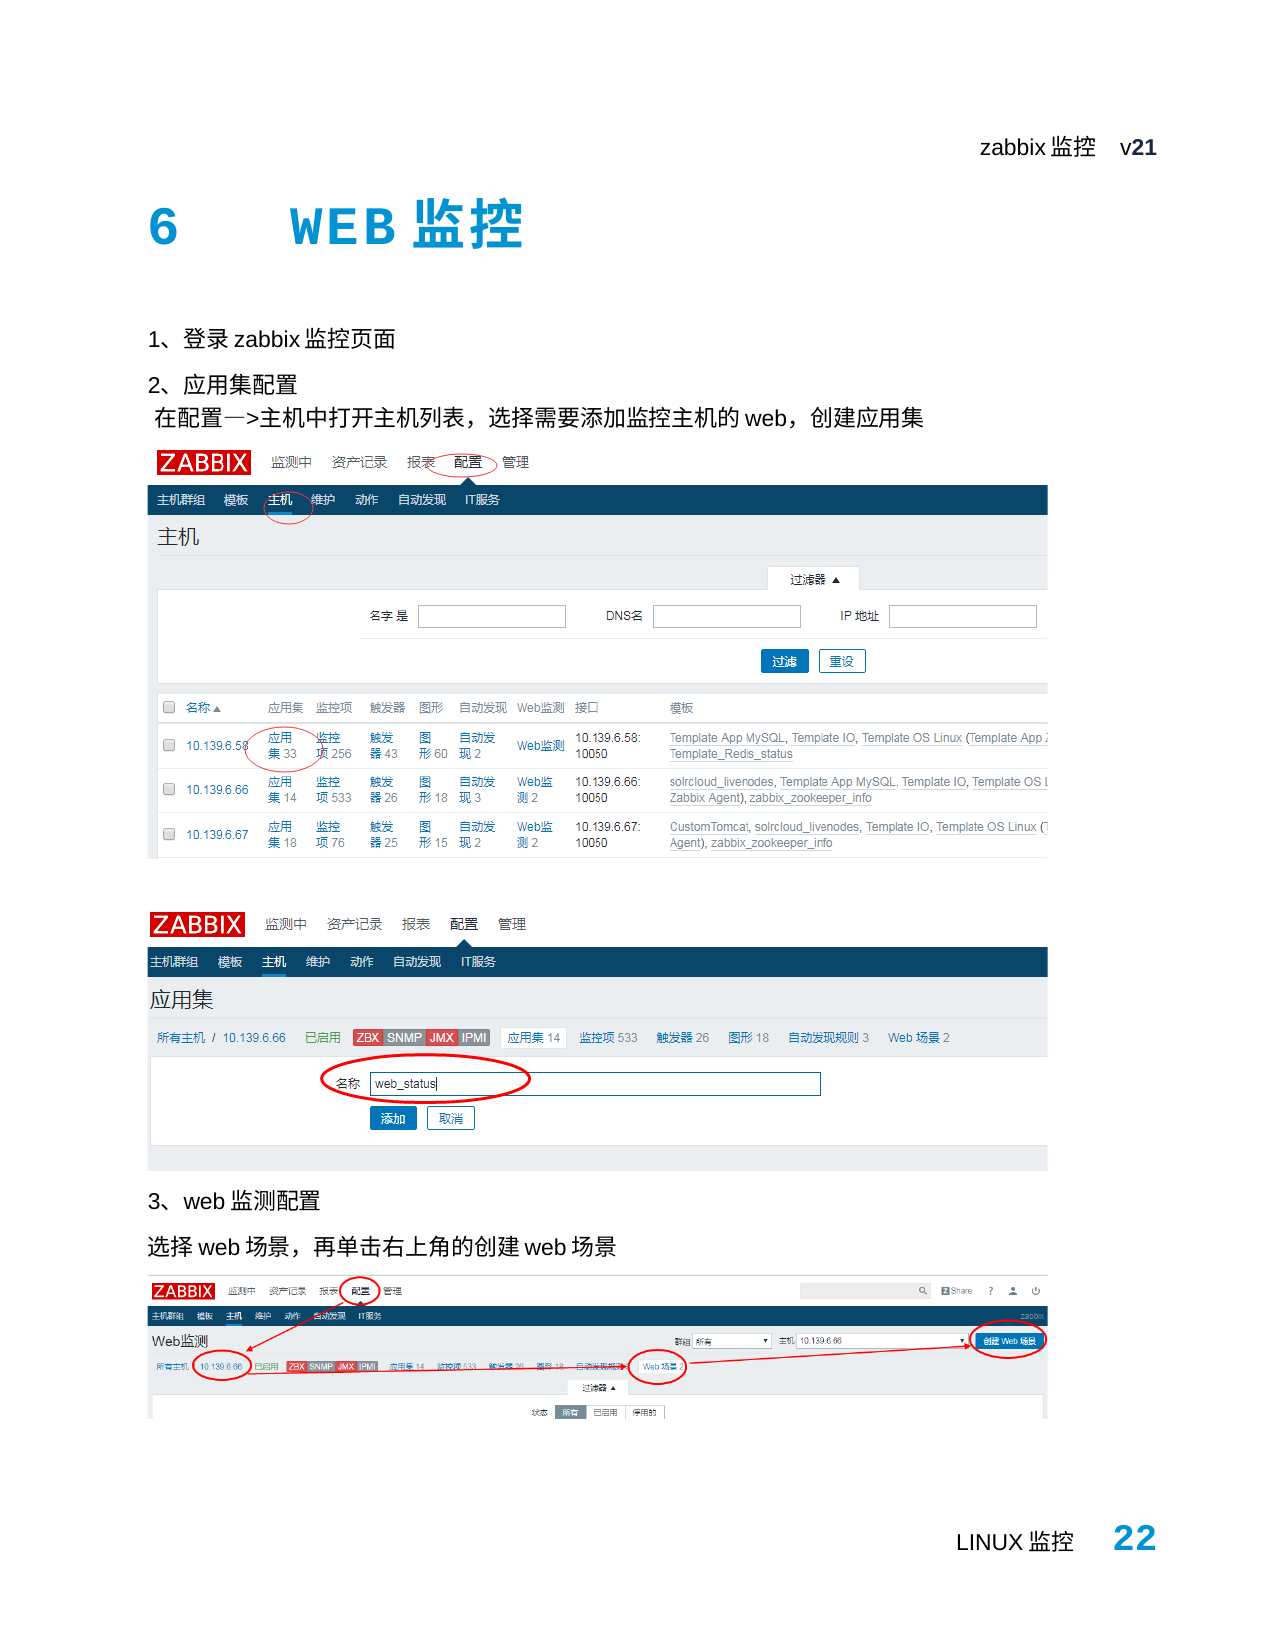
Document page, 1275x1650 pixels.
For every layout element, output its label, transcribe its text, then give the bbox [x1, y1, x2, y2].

text 2、应用集配置 在配置—>主机中打开主机列表，选择需要添加监控主机的web，创建应用集 [148, 367, 1157, 433]
text 1、登录zabbix监控页面 [148, 321, 1157, 354]
text 选择web场景，再单击右上角的创建web场景 [148, 1229, 1157, 1262]
picture [147, 1274, 1048, 1419]
text 3、web监测配置 [148, 1183, 1157, 1216]
picture [147, 445, 1048, 859]
subtitle Web监控 [148, 190, 1157, 258]
picture [147, 910, 1048, 1171]
